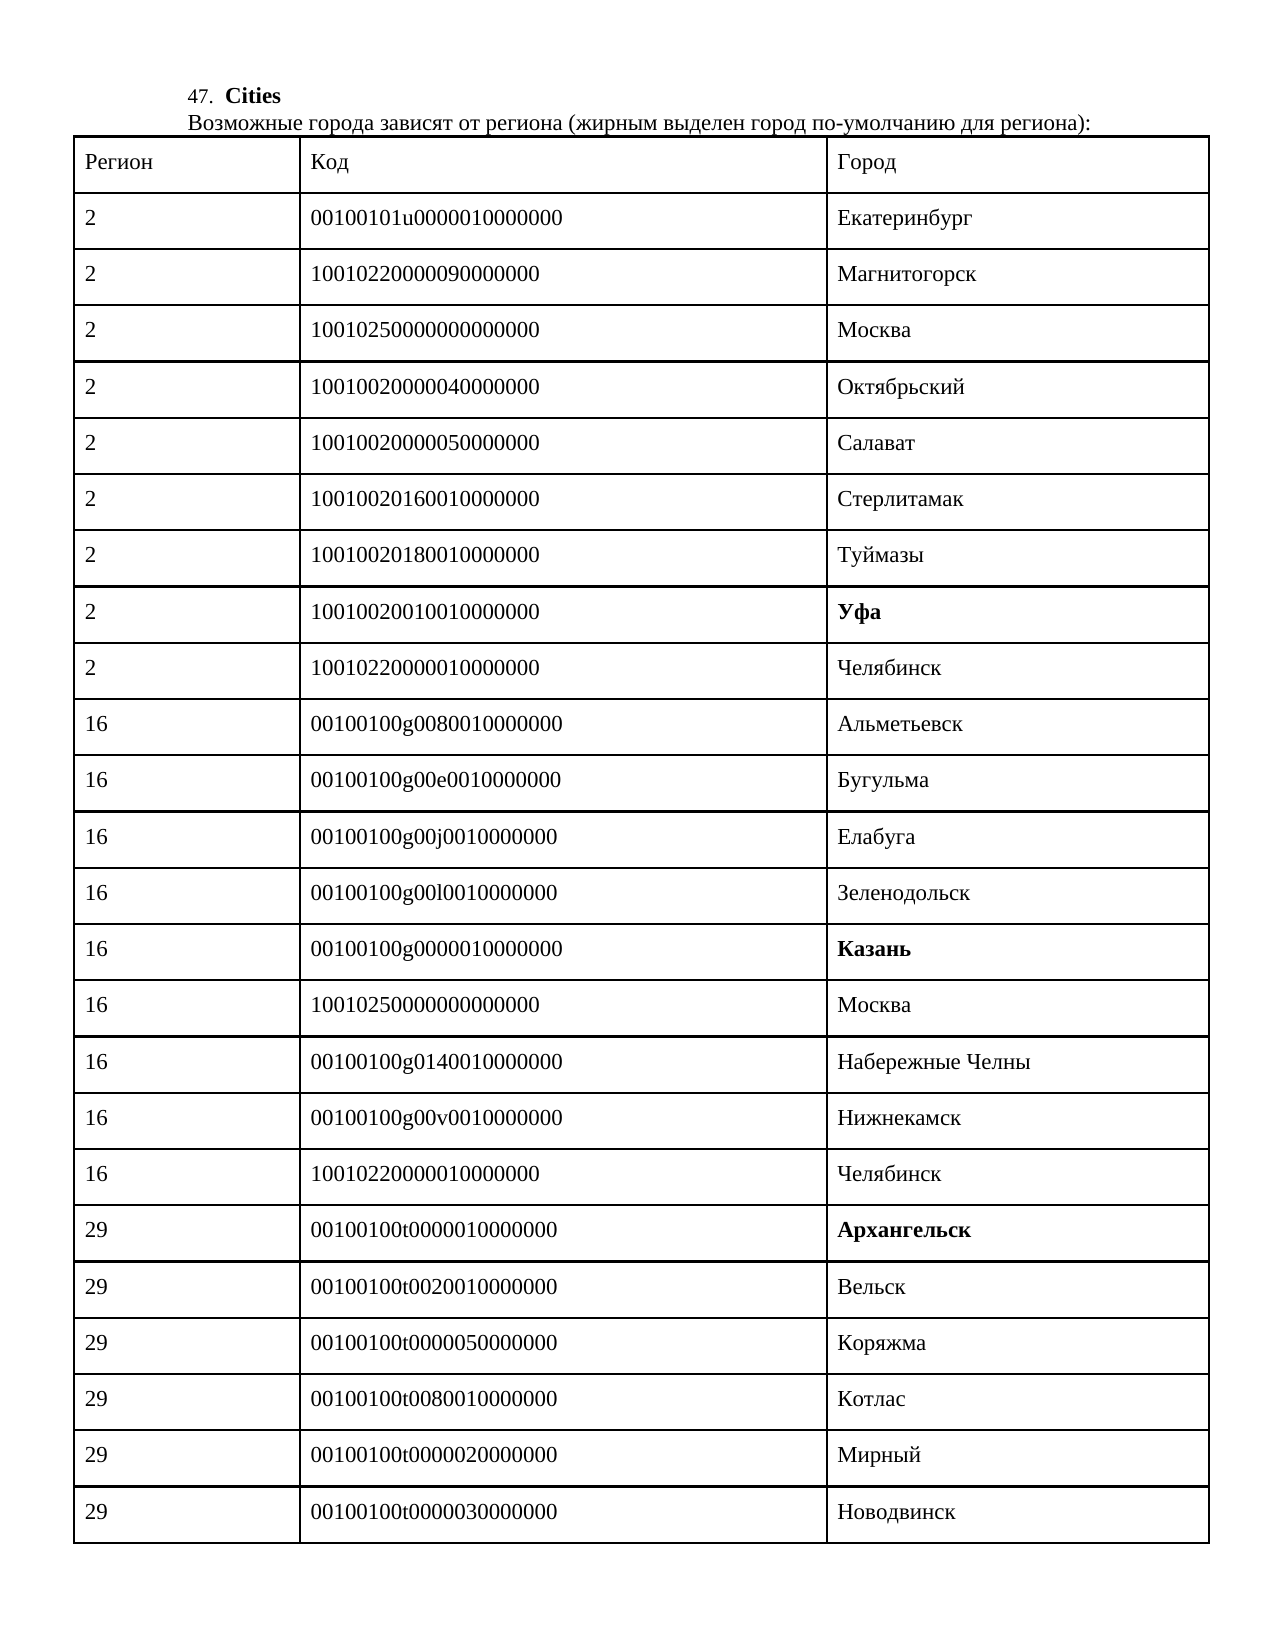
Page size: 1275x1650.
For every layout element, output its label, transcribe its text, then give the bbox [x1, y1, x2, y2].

table_cell Екатеринбург [828, 194, 1208, 248]
list Cities Возможные города зависят от региона (жирным выделен город по-умолчанию для региона): [187, 83, 1209, 135]
table_cell 16 [75, 1094, 299, 1148]
table_cell 2 [75, 475, 299, 529]
table_cell 00100100g00j0010000000 [301, 813, 826, 867]
table_cell 10010020000040000000 [301, 363, 826, 417]
table_cell 10010250000000000000 [301, 981, 826, 1035]
table_cell 29 [75, 1431, 299, 1485]
table_cell 00100100t0020010000000 [301, 1263, 826, 1317]
table_cell 2 [75, 419, 299, 473]
table_cell Москва [828, 981, 1208, 1035]
table_header Регион [75, 138, 299, 192]
table_cell 29 [75, 1206, 299, 1260]
table_cell Челябинск [828, 1150, 1208, 1204]
table_cell 00100100g00v0010000000 [301, 1094, 826, 1148]
table_cell 00100100t0000010000000 [301, 1206, 826, 1260]
table_cell 2 [75, 306, 299, 360]
table_cell Альметьевск [828, 700, 1208, 754]
table_cell Магнитогорск [828, 250, 1208, 304]
table_cell Москва [828, 306, 1208, 360]
table_cell Бугульма [828, 756, 1208, 810]
table_cell Вельск [828, 1263, 1208, 1317]
table_cell 2 [75, 644, 299, 698]
table_cell 00100100g00e0010000000 [301, 756, 826, 810]
table_cell Котлас [828, 1375, 1208, 1429]
table_cell Туймазы [828, 531, 1208, 585]
table_cell 16 [75, 700, 299, 754]
table_cell 00100100g0000010000000 [301, 925, 826, 979]
table_cell 10010220000010000000 [301, 644, 826, 698]
table_cell 00100100t0000020000000 [301, 1431, 826, 1485]
table_cell 16 [75, 1150, 299, 1204]
table_cell 00100100g00l0010000000 [301, 869, 826, 923]
table_header Город [828, 138, 1208, 192]
table_header Код [301, 138, 826, 192]
table_cell 2 [75, 363, 299, 417]
table_cell Октябрьский [828, 363, 1208, 417]
table_cell Новодвинск [828, 1488, 1208, 1542]
table_cell 10010020180010000000 [301, 531, 826, 585]
table_cell 2 [75, 194, 299, 248]
table_cell 29 [75, 1488, 299, 1542]
table_cell 10010220000090000000 [301, 250, 826, 304]
table_cell Набережные Челны [828, 1038, 1208, 1092]
table_cell 29 [75, 1263, 299, 1317]
table_cell 16 [75, 1038, 299, 1092]
table_cell Салават [828, 419, 1208, 473]
table_cell 2 [75, 250, 299, 304]
table_cell 2 [75, 531, 299, 585]
table_cell Коряжма [828, 1319, 1208, 1373]
table_cell Нижнекамск [828, 1094, 1208, 1148]
table_cell 00100100t0080010000000 [301, 1375, 826, 1429]
table_cell 10010020160010000000 [301, 475, 826, 529]
table_cell 16 [75, 813, 299, 867]
table_cell 00100100g0080010000000 [301, 700, 826, 754]
table_cell 16 [75, 869, 299, 923]
table_cell 00100100t0000050000000 [301, 1319, 826, 1373]
table_cell 29 [75, 1375, 299, 1429]
table_cell Челябинск [828, 644, 1208, 698]
table_cell 16 [75, 756, 299, 810]
table_cell 29 [75, 1319, 299, 1373]
table_cell 00100100t0000030000000 [301, 1488, 826, 1542]
table_cell 10010250000000000000 [301, 306, 826, 360]
table_cell Уфа [828, 588, 1208, 642]
table_cell 16 [75, 925, 299, 979]
table_cell 10010220000010000000 [301, 1150, 826, 1204]
table_cell 10010020010010000000 [301, 588, 826, 642]
table_cell Мирный [828, 1431, 1208, 1485]
table_cell Стерлитамак [828, 475, 1208, 529]
table_cell 16 [75, 981, 299, 1035]
table_cell Зеленодольск [828, 869, 1208, 923]
table_cell Казань [828, 925, 1208, 979]
table_cell 10010020000050000000 [301, 419, 826, 473]
table_cell 00100100g0140010000000 [301, 1038, 826, 1092]
table_cell 2 [75, 588, 299, 642]
table_cell 00100101u0000010000000 [301, 194, 826, 248]
table_cell Архангельск [828, 1206, 1208, 1260]
table_cell Елабуга [828, 813, 1208, 867]
